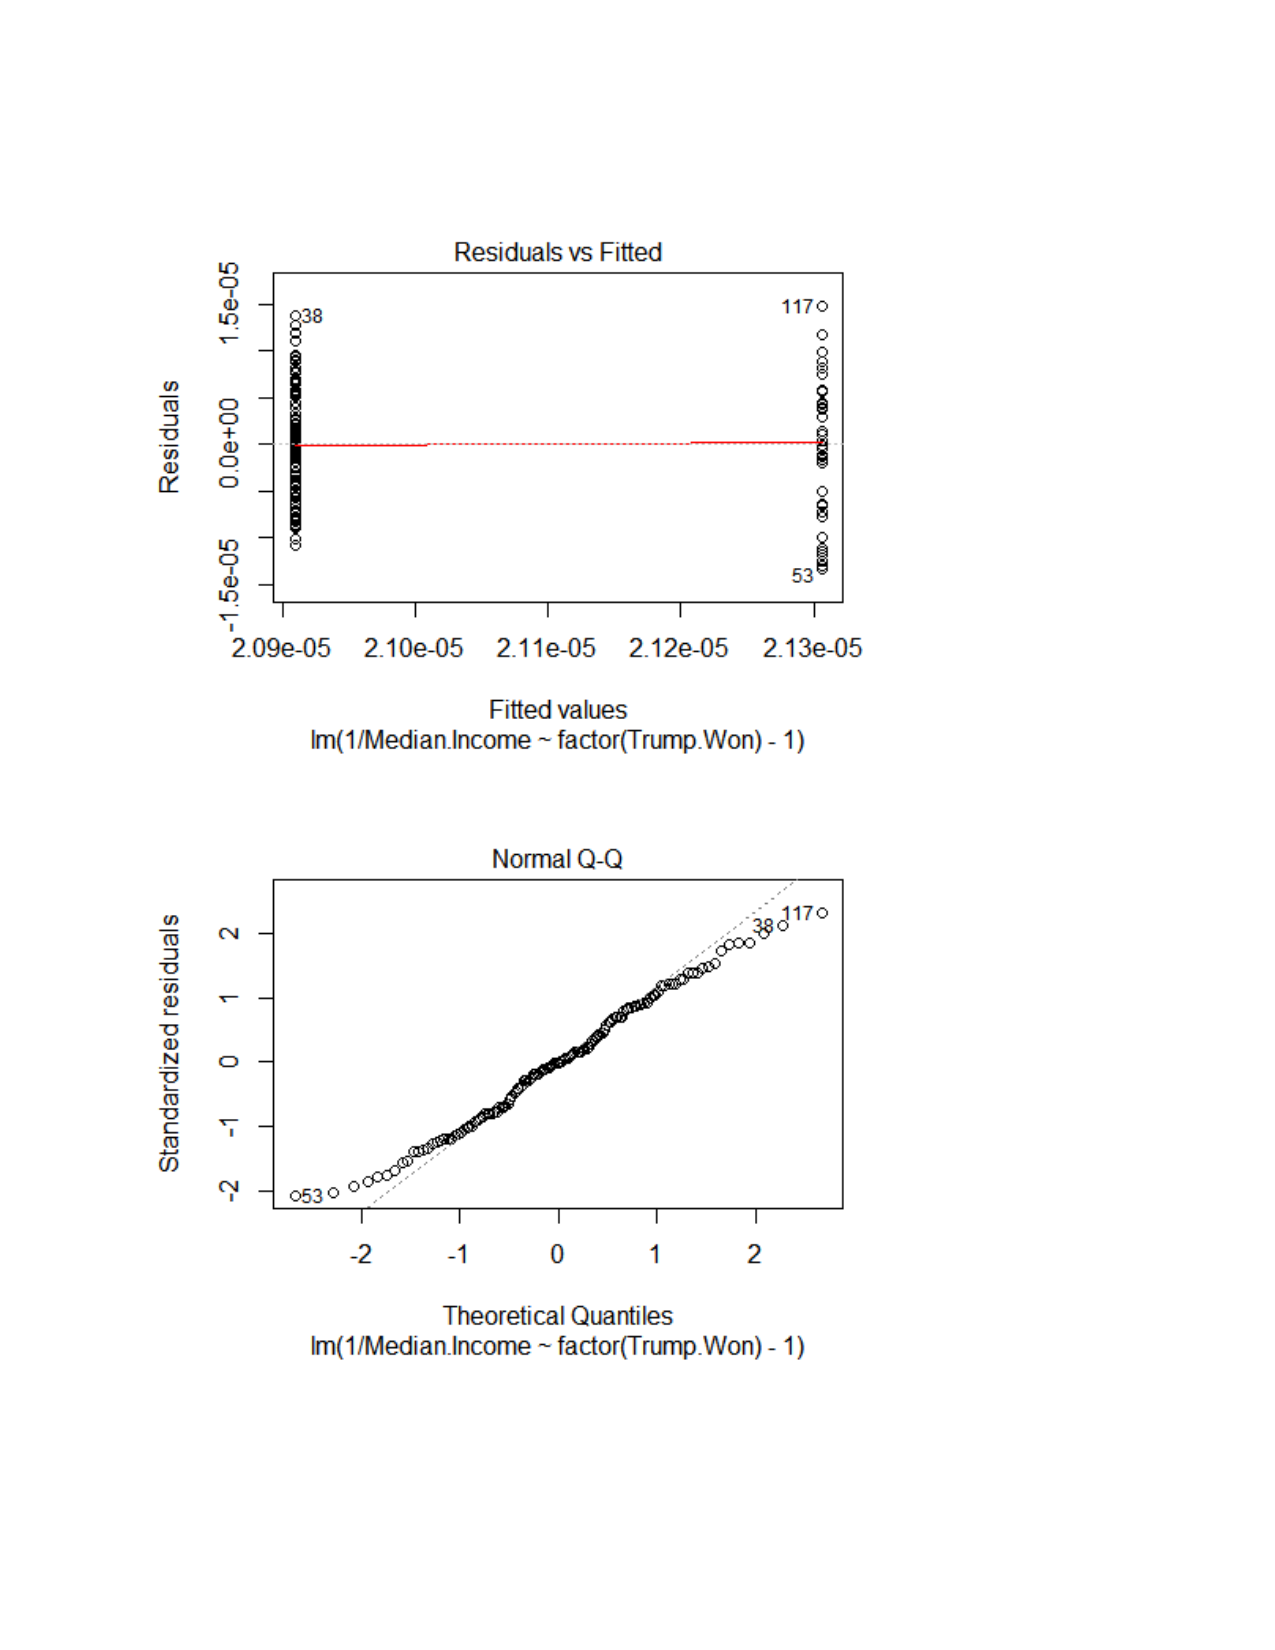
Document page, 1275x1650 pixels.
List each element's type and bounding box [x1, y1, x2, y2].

picture [150, 150, 907, 1363]
